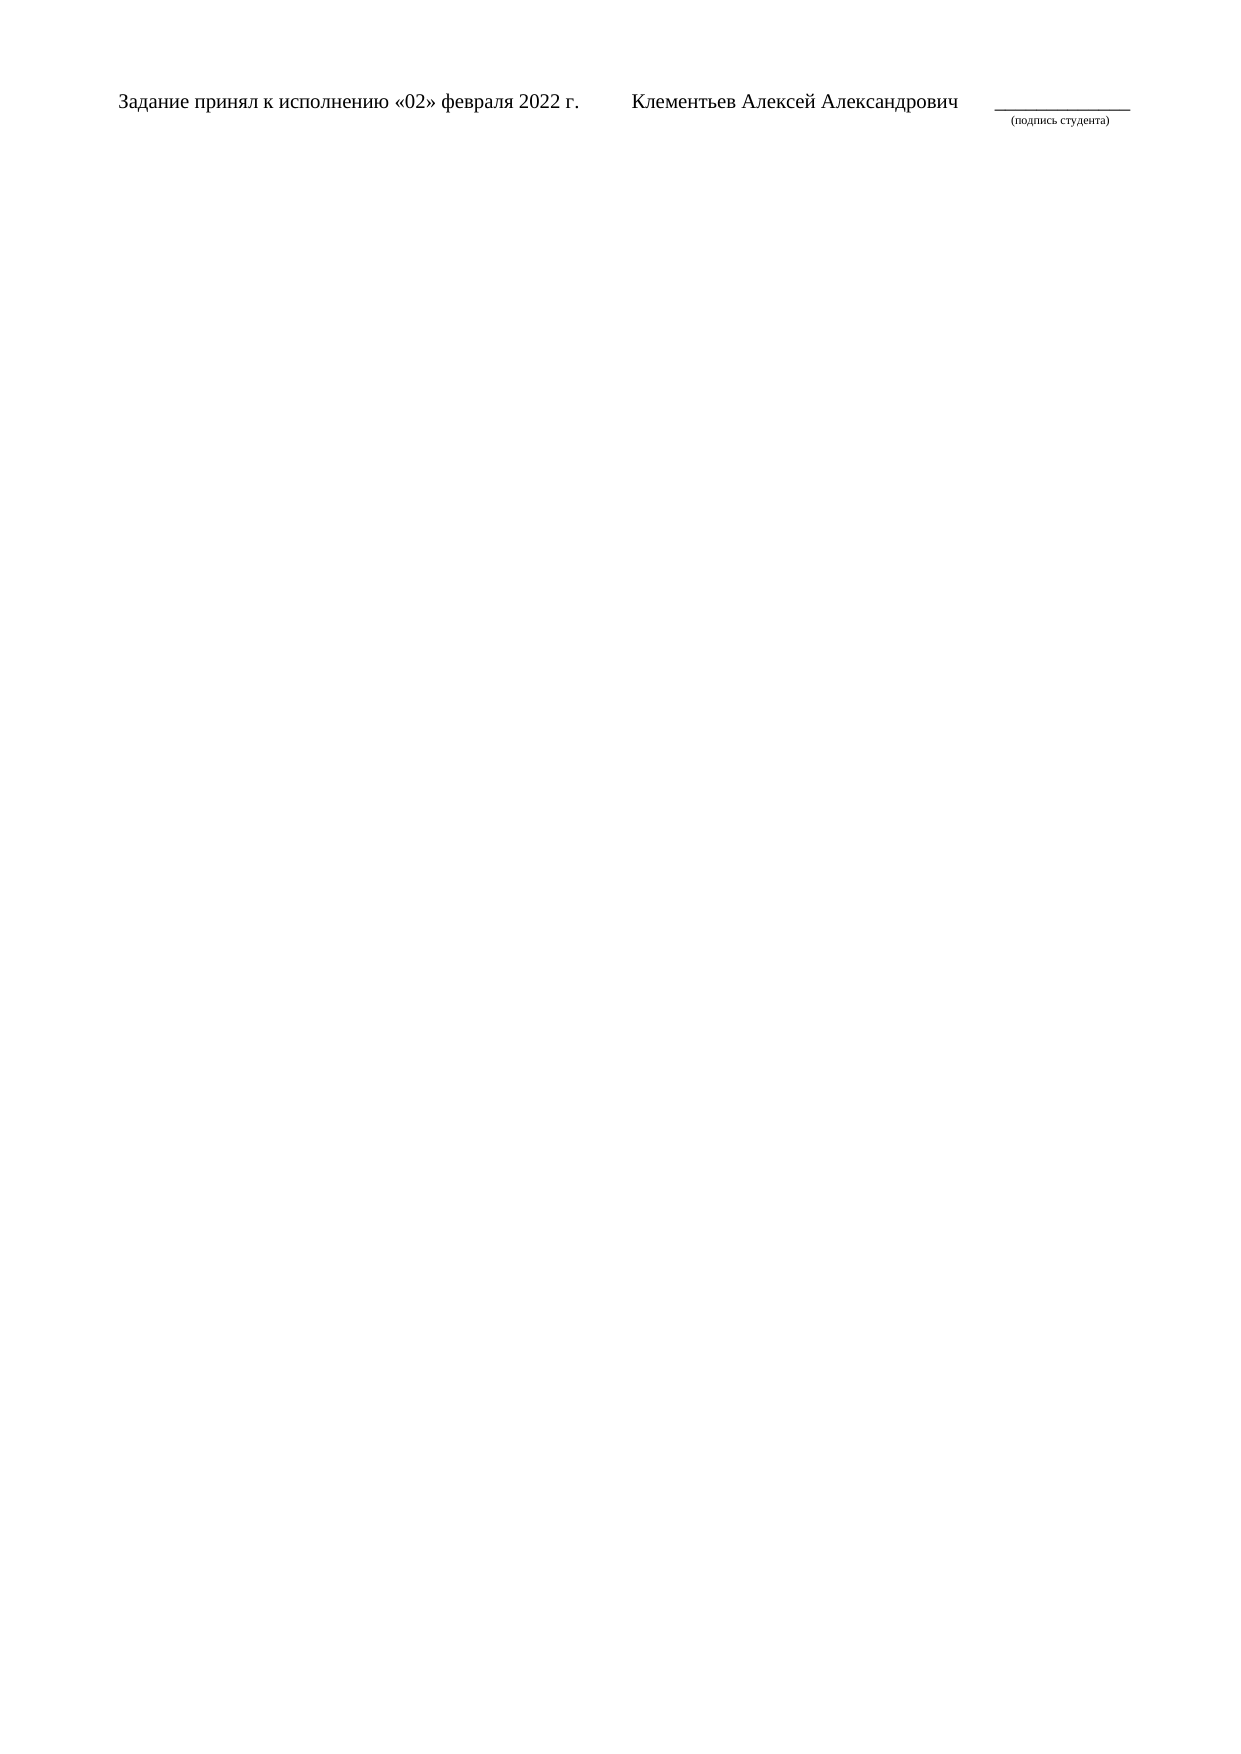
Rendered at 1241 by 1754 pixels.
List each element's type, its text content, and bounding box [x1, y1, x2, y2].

text (подпись студента) [118, 113, 1152, 137]
text Задание принял к исполнению «02» февраля 2022 г. Клементьев Алексей Александрович _____________ [118, 89, 1152, 113]
